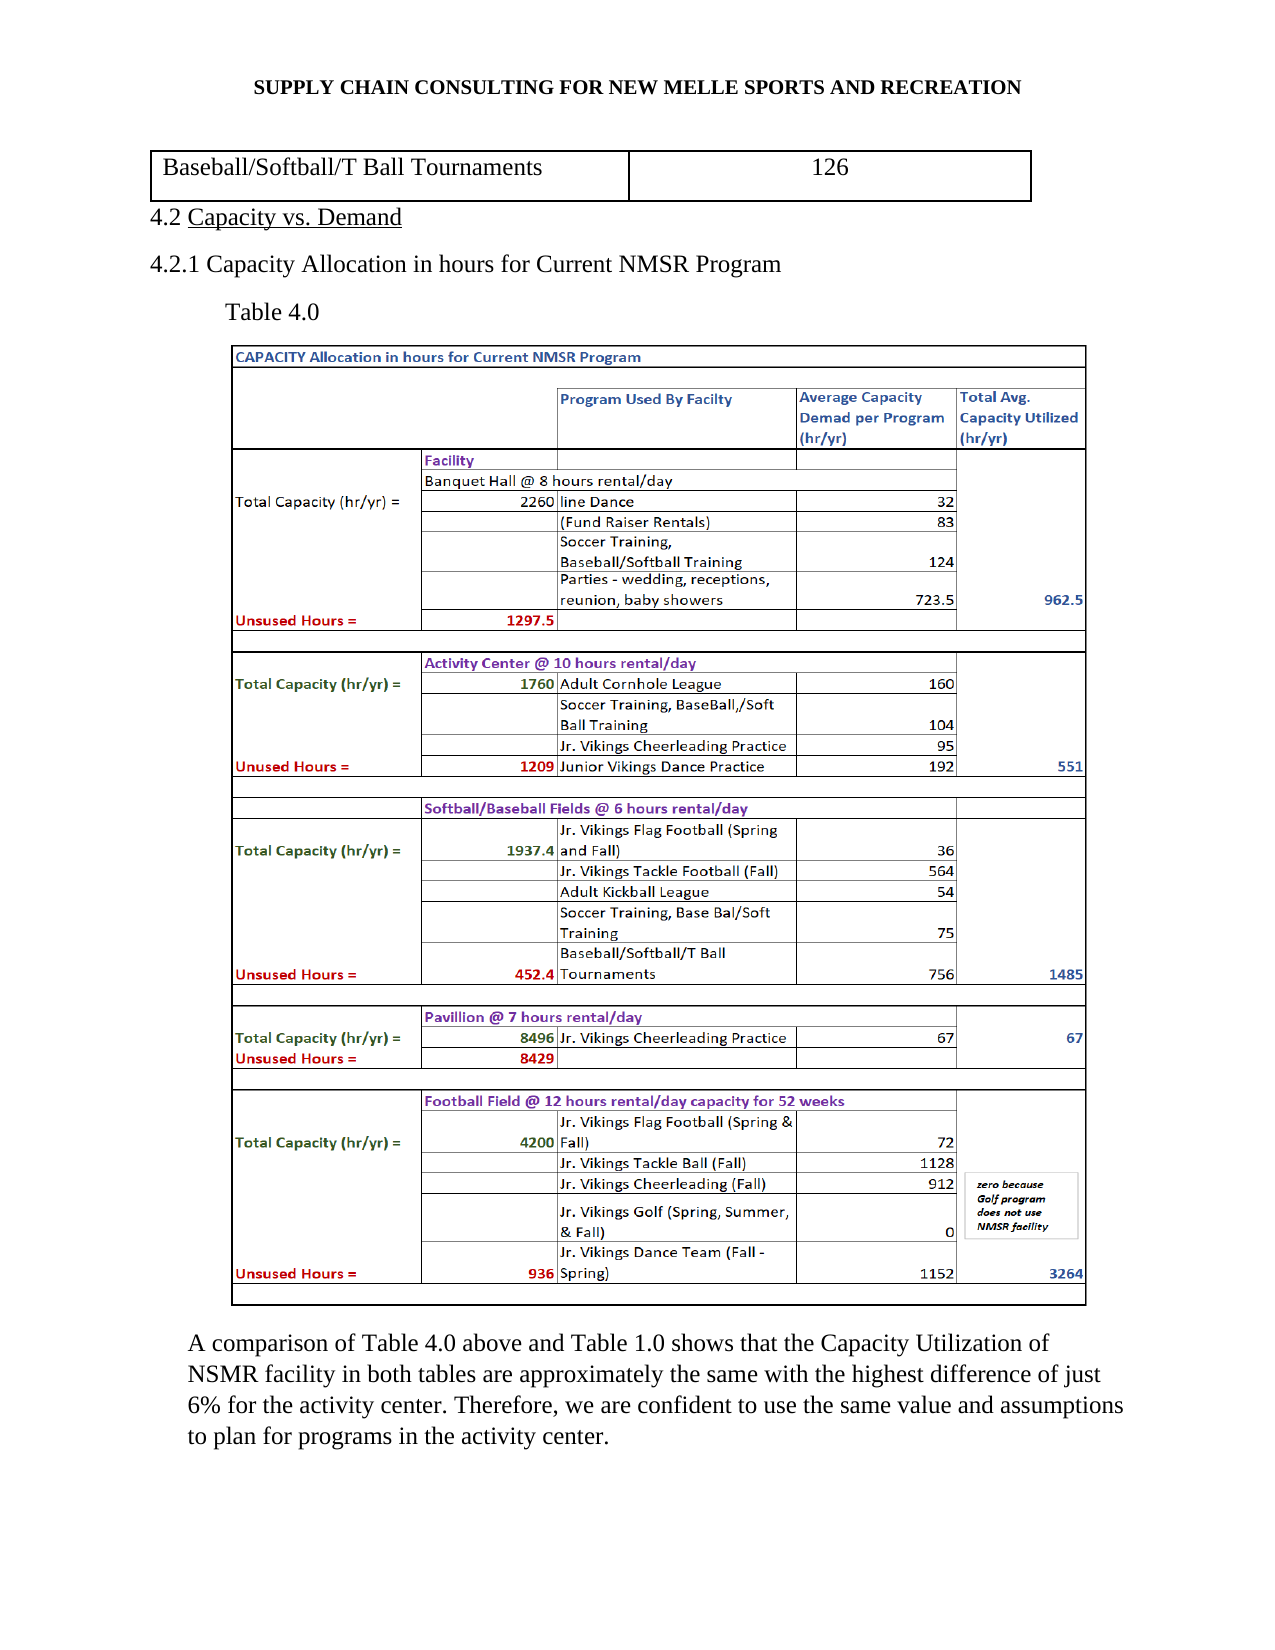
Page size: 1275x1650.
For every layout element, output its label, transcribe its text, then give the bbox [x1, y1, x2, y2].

list A comparison of Table 4.0 above and Table 1.0 shows that the Capacity Utilization of NSMR facility in both tables are approximately the same with the highest difference of just 6% for the activity center. Therefore, we are confident to use the same value and assumptions to plan for programs in the activity center. [187, 1328, 1125, 1450]
text Table 4.0 [150, 297, 1125, 326]
table_cell Baseball/Softball/T Ball Tournaments [152, 152, 628, 199]
text 4.2 Capacity vs. Demand [150, 202, 1125, 230]
table_cell 126 [630, 152, 1030, 199]
picture [187, 344, 1133, 1326]
text 4.2.1 Capacity Allocation in hours for Current NMSR Program [150, 249, 1125, 278]
